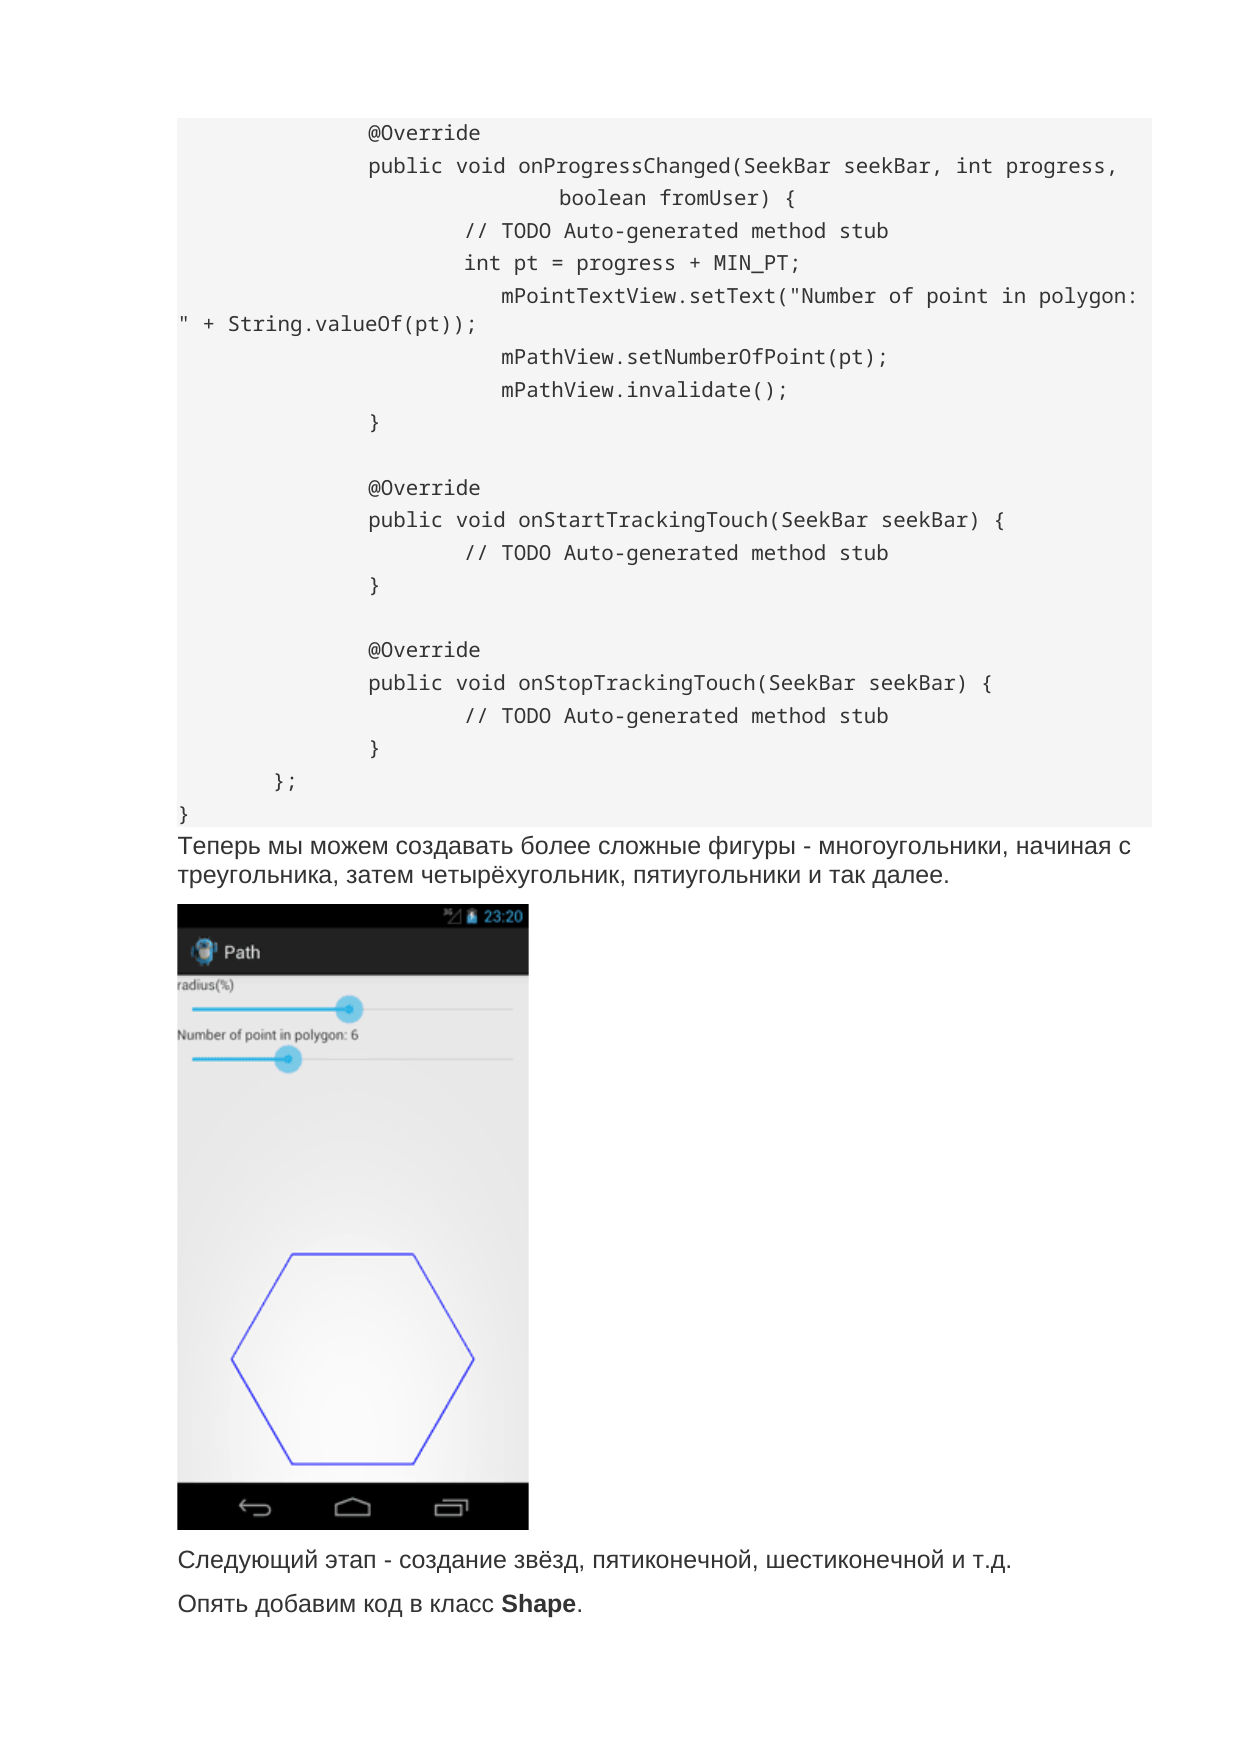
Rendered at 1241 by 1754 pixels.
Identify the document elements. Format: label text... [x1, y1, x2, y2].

text Опять добавим код в класс Shape. [177, 1589, 1152, 1618]
text } [177, 733, 1152, 762]
text public void onStopTrackingTouch(SeekBar seekBar) { [177, 668, 1152, 697]
picture [177, 904, 529, 1530]
text int pt = progress + MIN_PT; [177, 248, 1152, 277]
text mPathView.setNumberOfPoint(pt); [177, 342, 1152, 371]
text } [177, 799, 1152, 827]
text @Override [177, 636, 1152, 664]
text }; [177, 766, 1152, 794]
text Теперь мы можем создавать более сложные фигуры - многоугольники, начиная с треугольника, затем четырёхугольник, пятиугольники и так далее. [177, 831, 1152, 889]
text @Override [177, 473, 1152, 501]
text } [177, 407, 1152, 436]
text // TODO Auto-generated method stub [177, 538, 1152, 566]
text public void onProgressChanged(SeekBar seekBar, int progress, [177, 151, 1152, 179]
text public void onStartTrackingTouch(SeekBar seekBar) { [177, 505, 1152, 534]
text // TODO Auto-generated method stub [177, 701, 1152, 729]
text mPathView.invalidate(); [177, 375, 1152, 403]
text @Override [177, 118, 1152, 147]
text Следующий этап - создание звёзд, пятиконечной, шестиконечной и т.д. [177, 1545, 1152, 1574]
text mPointTextView.setText("Number of point in polygon: " + String.valueOf(pt)); [177, 281, 1152, 338]
text } [177, 570, 1152, 599]
text boolean fromUser) { [177, 183, 1152, 212]
text // TODO Auto-generated method stub [177, 216, 1152, 244]
